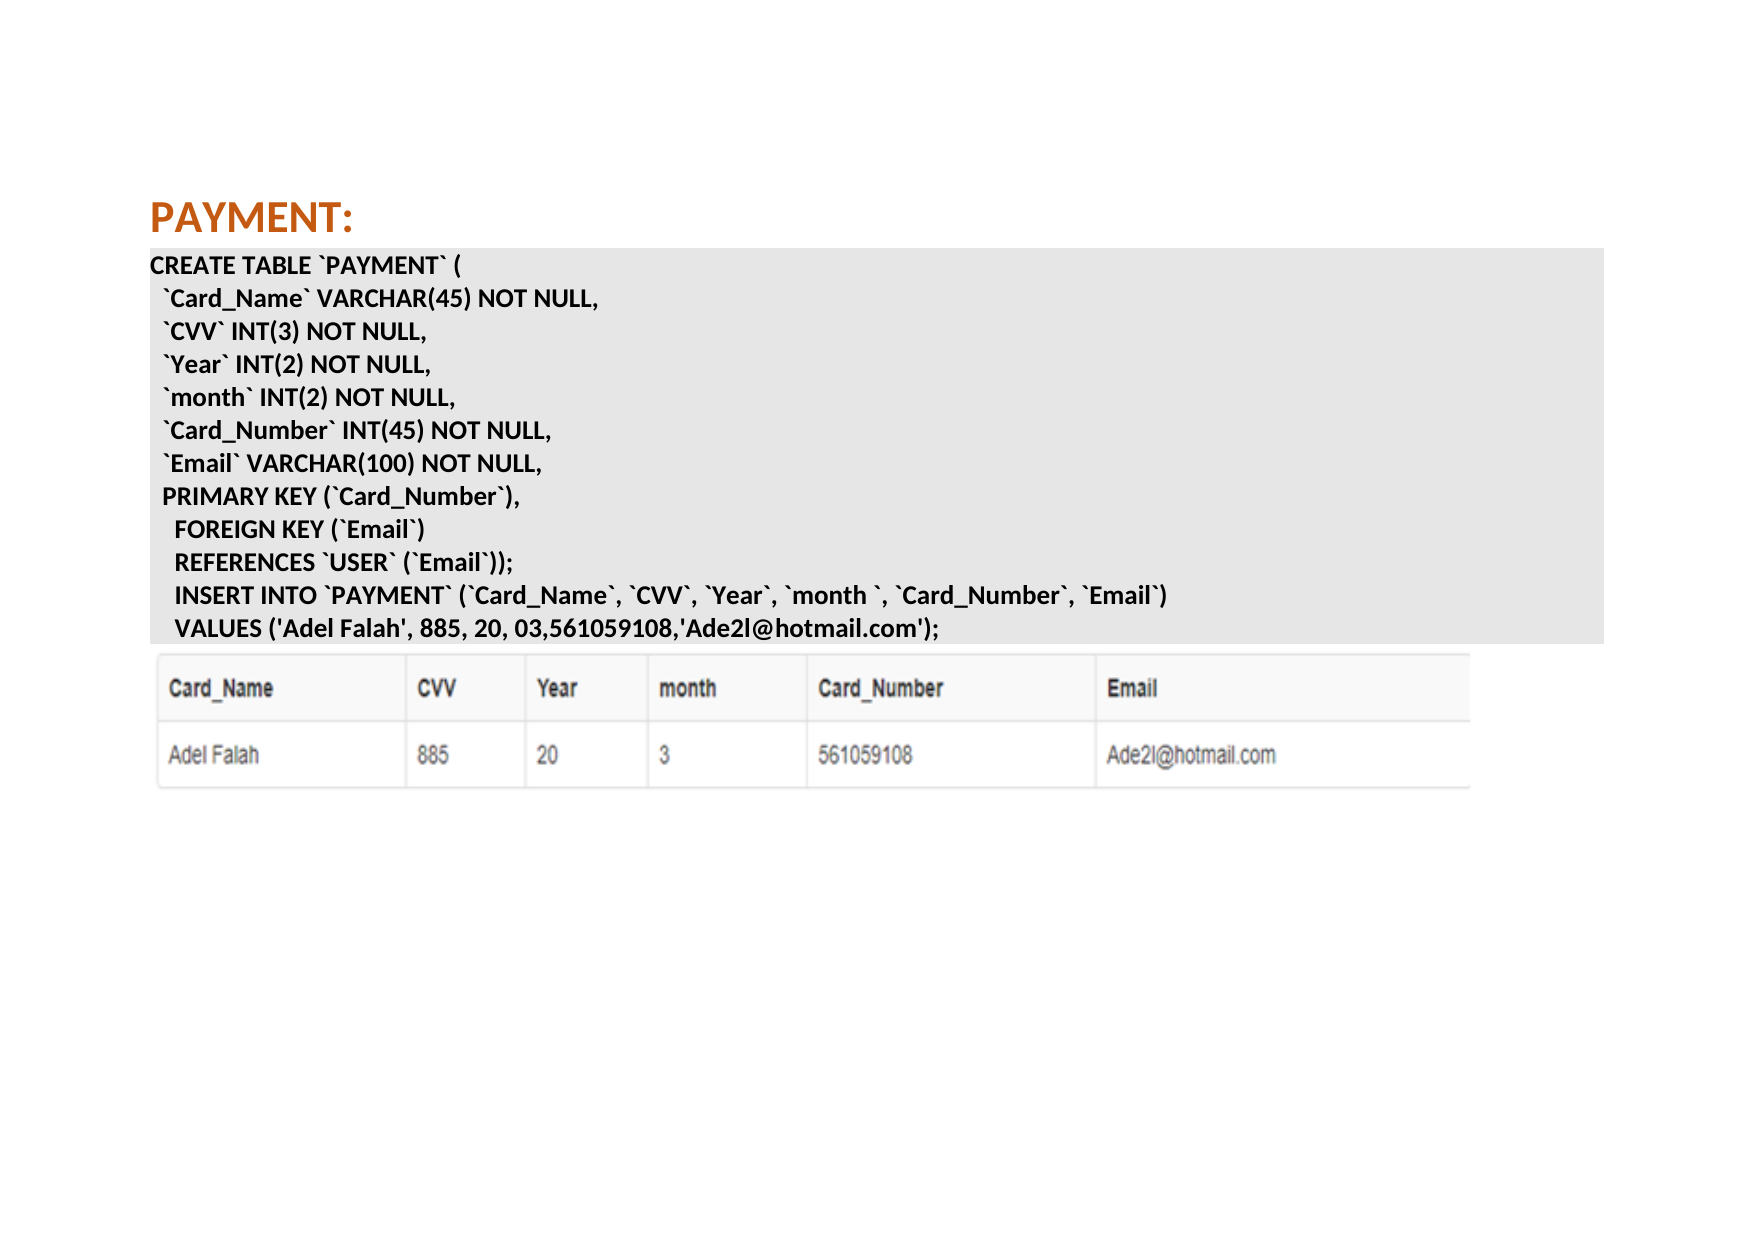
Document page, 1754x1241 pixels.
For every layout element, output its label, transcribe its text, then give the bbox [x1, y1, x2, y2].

text `Card_Number` INT(45) NOT NULL, [150, 413, 1604, 446]
text INSERT INTO `PAYMENT` (`Card_Name`, `CVV`, `Year`, `month `, `Card_Number`, `Email`) [150, 578, 1604, 611]
text PAYMENT: [150, 187, 1604, 243]
text `Card_Name` VARCHAR(45) NOT NULL, [150, 281, 1604, 314]
text `Year` INT(2) NOT NULL, [150, 347, 1604, 380]
text `month` INT(2) NOT NULL, [150, 380, 1604, 413]
text CREATE TABLE `PAYMENT` ( [150, 248, 1604, 281]
picture [150, 644, 1476, 798]
text PRIMARY KEY (`Card_Number`), [150, 479, 1604, 512]
text `Email` VARCHAR(100) NOT NULL, [150, 446, 1604, 479]
text REFERENCES `USER` (`Email`)); [150, 545, 1604, 578]
text VALUES ('Adel Falah', 885, 20, 03,561059108,'Ade2l@hotmail.com'); [150, 611, 1604, 644]
text FOREIGN KEY (`Email`) [150, 512, 1604, 545]
text `CVV` INT(3) NOT NULL, [150, 314, 1604, 347]
